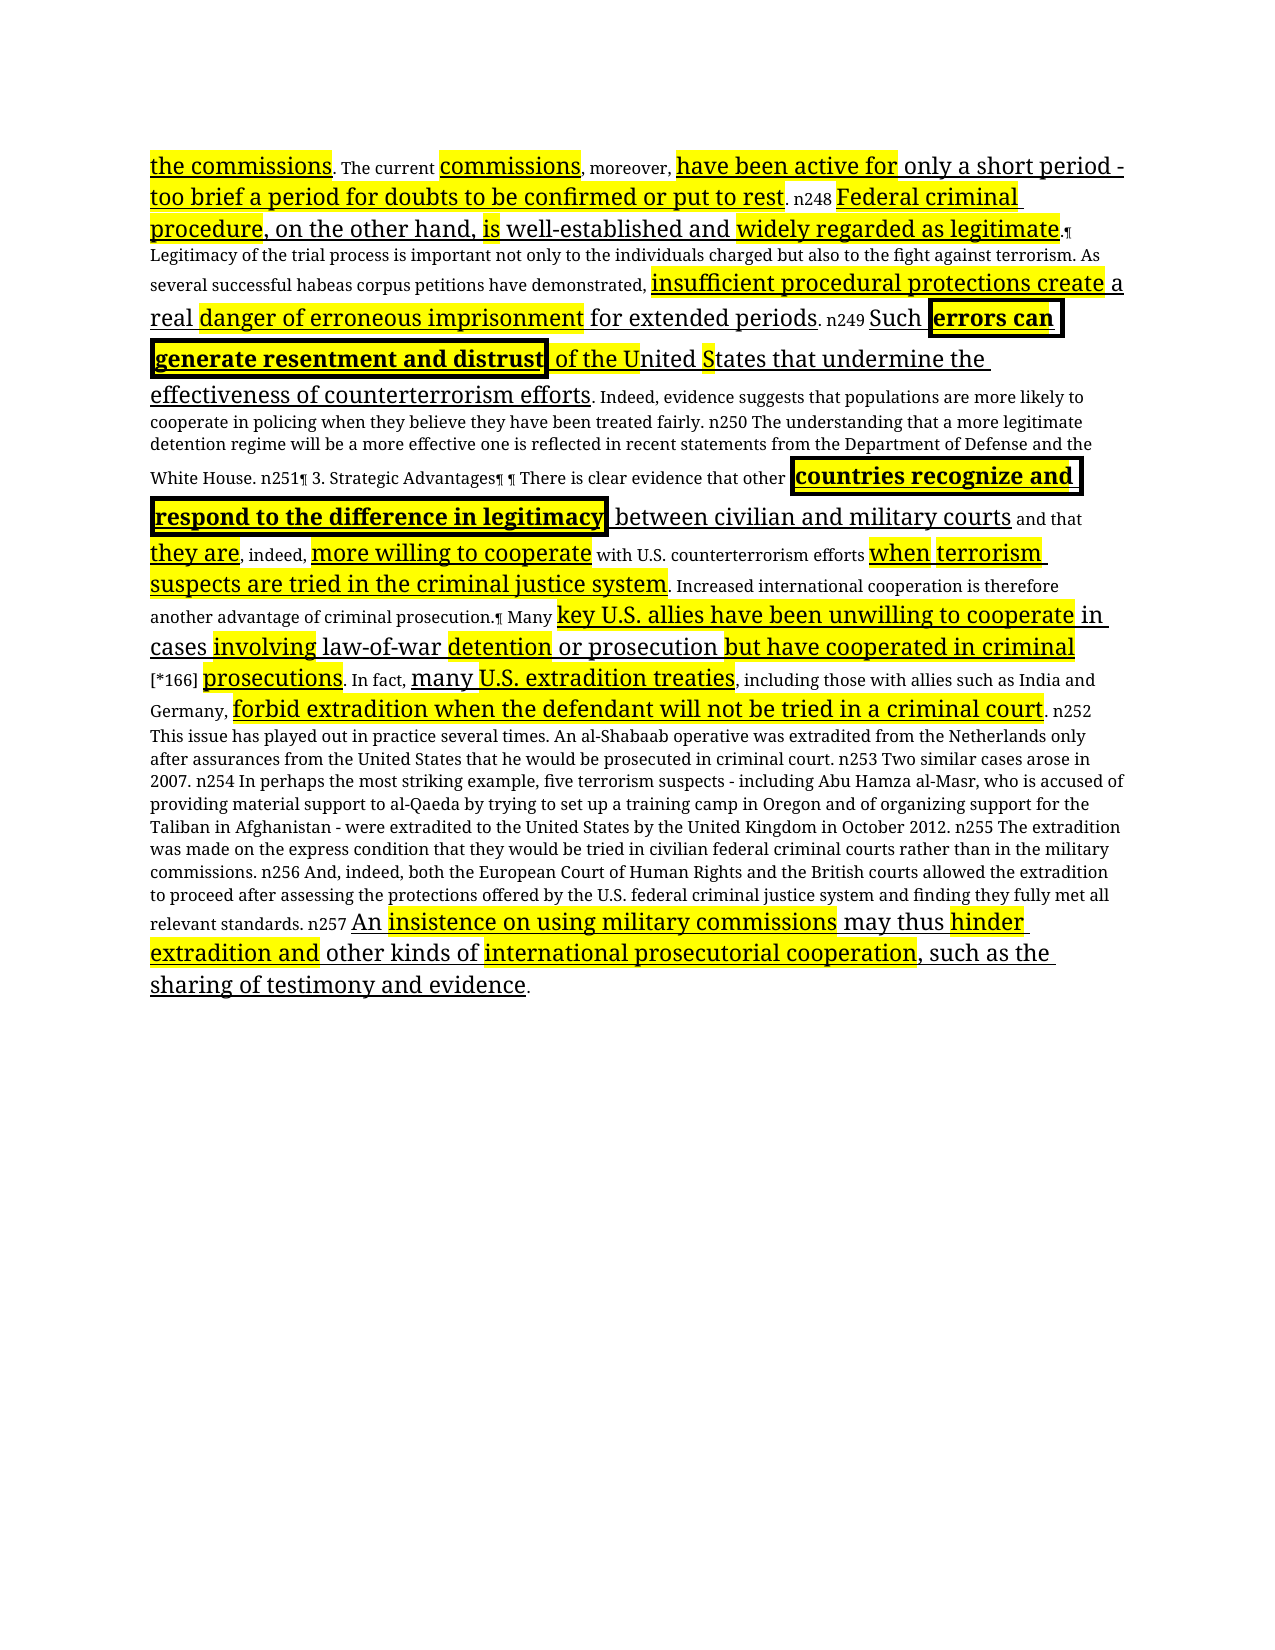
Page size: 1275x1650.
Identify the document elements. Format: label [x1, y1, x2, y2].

text [150, 150, 1125, 1000]
